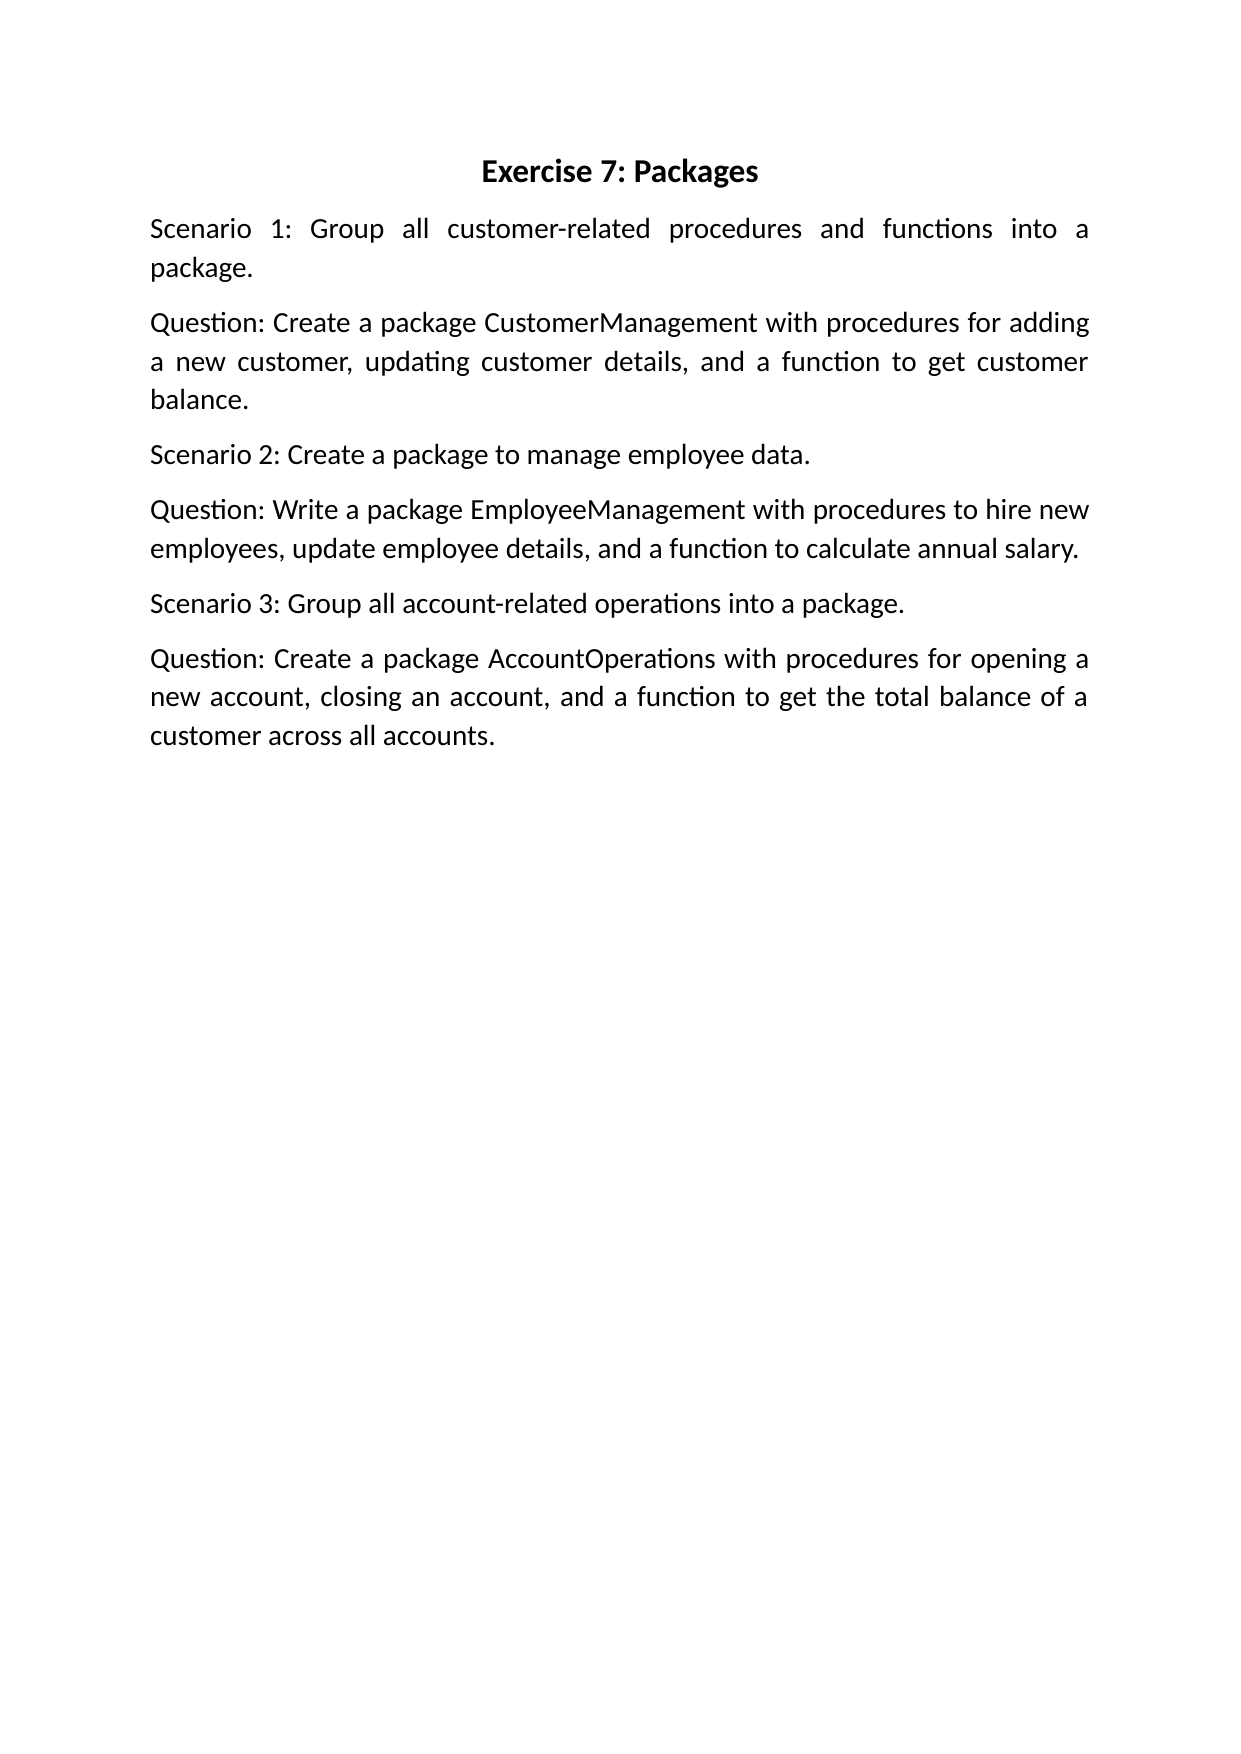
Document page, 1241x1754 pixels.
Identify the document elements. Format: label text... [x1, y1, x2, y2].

text Scenario 3: Group all account-related operations into a package. [150, 585, 1090, 620]
text Question: Write a package EmployeeManagement with procedures to hire new employees, update employee details, and a function to calculate annual salary. [150, 491, 1090, 565]
text Question: Create a package CustomerManagement with procedures for adding a new customer, updating customer details, and a function to get customer balance. [150, 304, 1090, 417]
text Exercise 7: Packages [150, 150, 1090, 191]
text Question: Create a package AccountOperations with procedures for opening a new account, closing an account, and a function to get the total balance of a customer across all accounts. [150, 640, 1090, 752]
text Scenario 1: Group all customer-related procedures and functions into a package. [150, 211, 1090, 285]
text Scenario 2: Create a package to manage employee data. [150, 436, 1090, 472]
